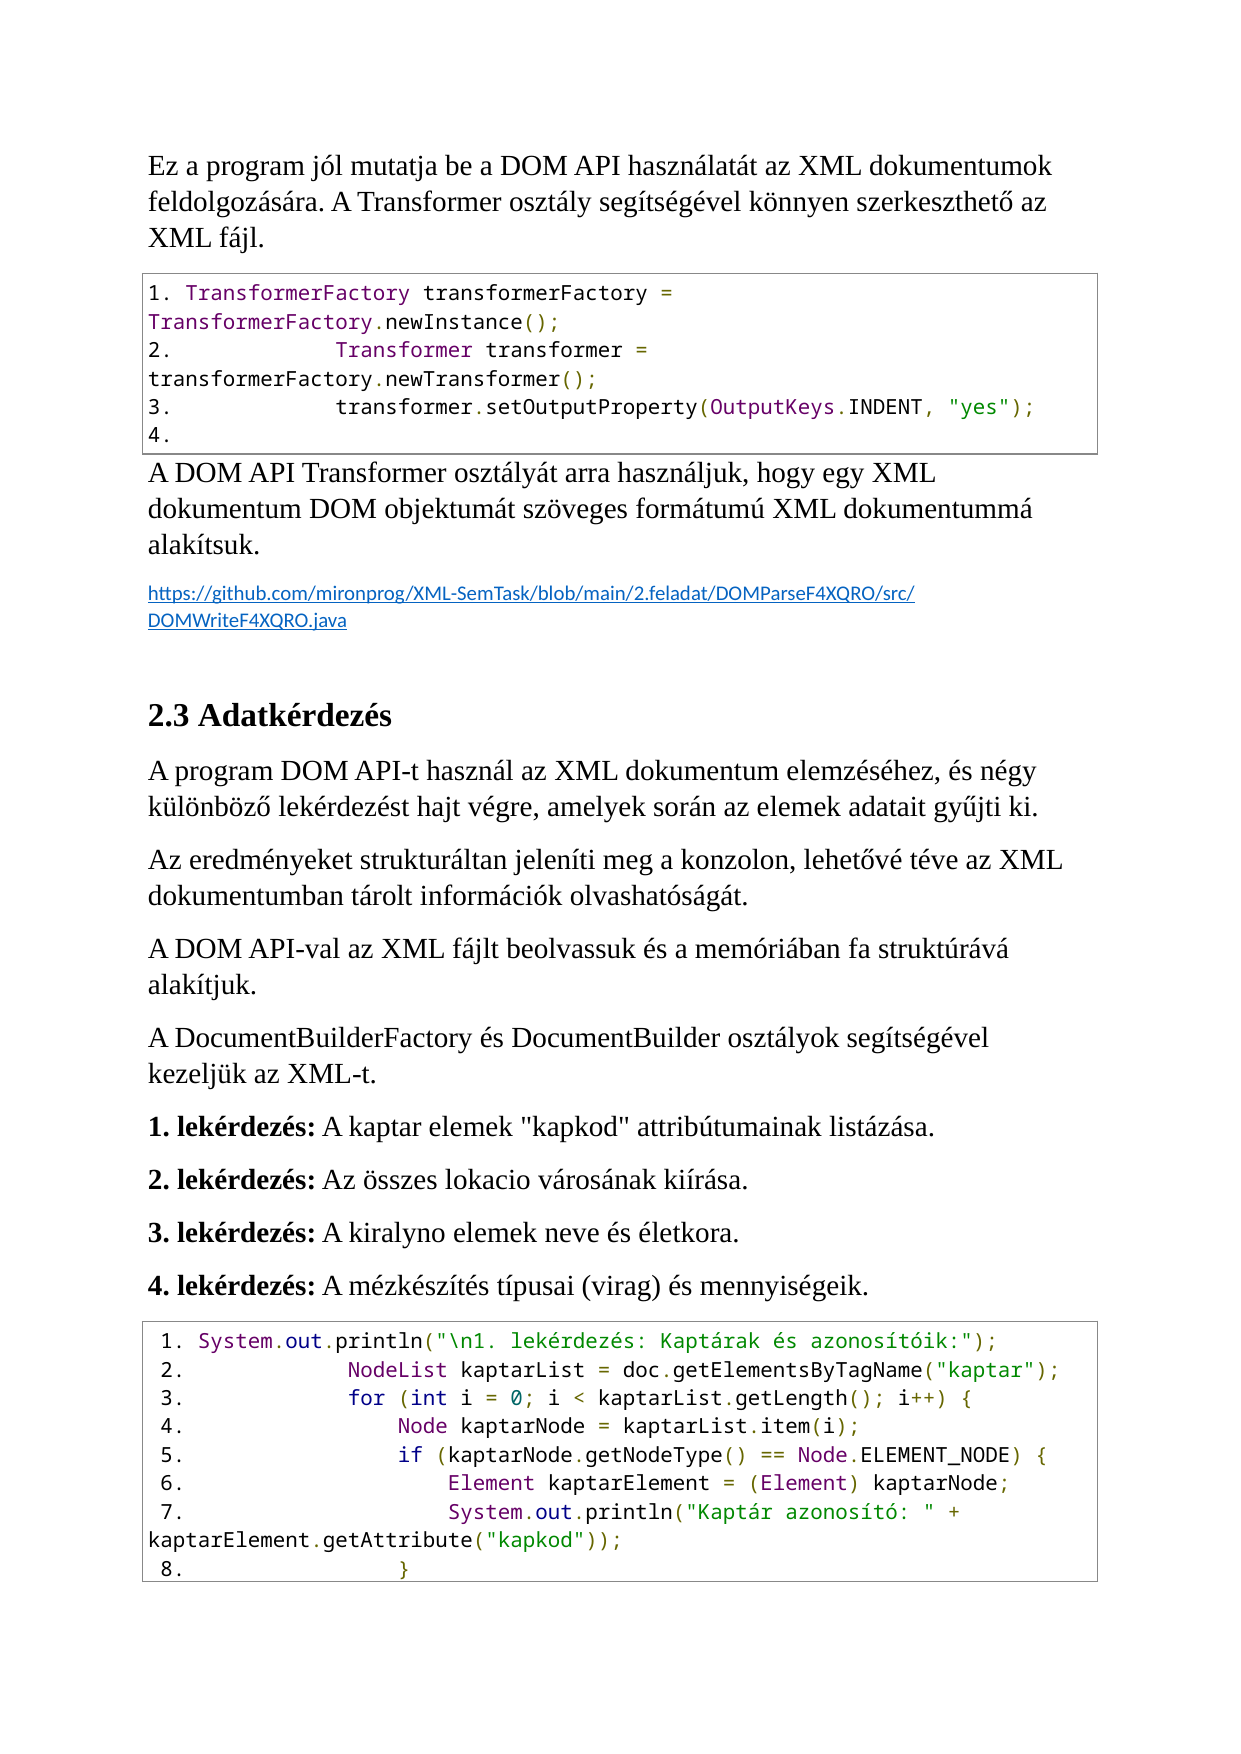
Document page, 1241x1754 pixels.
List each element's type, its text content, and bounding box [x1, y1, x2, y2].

text 4. Node kaptarNode = kaptarList.item(i); [148, 1412, 1093, 1440]
text 2.3 Adatkérdezés [148, 695, 1093, 734]
text 3. lekérdezés: A kiralyno elemek neve és életkora. [148, 1215, 1093, 1248]
text A DOM API Transformer osztályát arra használjuk, hogy egy XML dokumentum DOM objektumát szöveges formátumú XML dokumentummá alakítsuk. [148, 455, 1093, 561]
text A DocumentBuilderFactory és DocumentBuilder osztályok segítségével kezeljük az XML-t. [148, 1020, 1093, 1090]
text 7. System.out.println("Kaptár azonosító: " + kaptarElement.getAttribute("kapkod")); [148, 1497, 1093, 1554]
text 2. lekérdezés: Az összes lokacio városának kiírása. [148, 1162, 1093, 1196]
text 6. Element kaptarElement = (Element) kaptarNode; [148, 1468, 1093, 1497]
text 4. [143, 415, 1097, 453]
text 1. lekérdezés: A kaptar elemek "kapkod" attribútumainak listázása. [148, 1109, 1093, 1143]
text 3. transformer.setOutputProperty(OutputKeys.INDENT, "yes"); [148, 392, 1093, 415]
text 1. TransformerFactory transformerFactory = TransformerFactory.newInstance(); [143, 274, 1097, 335]
text 8. } [148, 1554, 1093, 1581]
text 2. Transformer transformer = transformerFactory.newTransformer(); [148, 335, 1093, 392]
text A program DOM API-t használ az XML dokumentum elemzéséhez, és négy különböző lekérdezést hajt végre, amelyek során az elemek adatait gyűjti ki. [148, 753, 1093, 823]
text 5. if (kaptarNode.getNodeType() == Node.ELEMENT_NODE) { [148, 1440, 1093, 1468]
text 3. for (int i = 0; i < kaptarList.getLength(); i++) { [148, 1383, 1093, 1412]
text Az eredményeket strukturáltan jeleníti meg a konzolon, lehetővé téve az XML dokumentumban tárolt információk olvashatóságát. [148, 842, 1093, 912]
text 2. NodeList kaptarList = doc.getElementsByTagName("kaptar"); [148, 1355, 1093, 1383]
text 4. lekérdezés: A mézkészítés típusai (virag) és mennyiségeik. [148, 1268, 1093, 1301]
text A DOM API-val az XML fájlt beolvassuk és a memóriában fa struktúrává alakítjuk. [148, 931, 1093, 1001]
text 1. System.out.println("\n1. lekérdezés: Kaptárak és azonosítóik:"); [143, 1322, 1097, 1355]
text Ez a program jól mutatja be a DOM API használatát az XML dokumentumok feldolgozására. A Transformer osztály segítségével könnyen szerkeszthető az XML fájl. [148, 148, 1093, 253]
